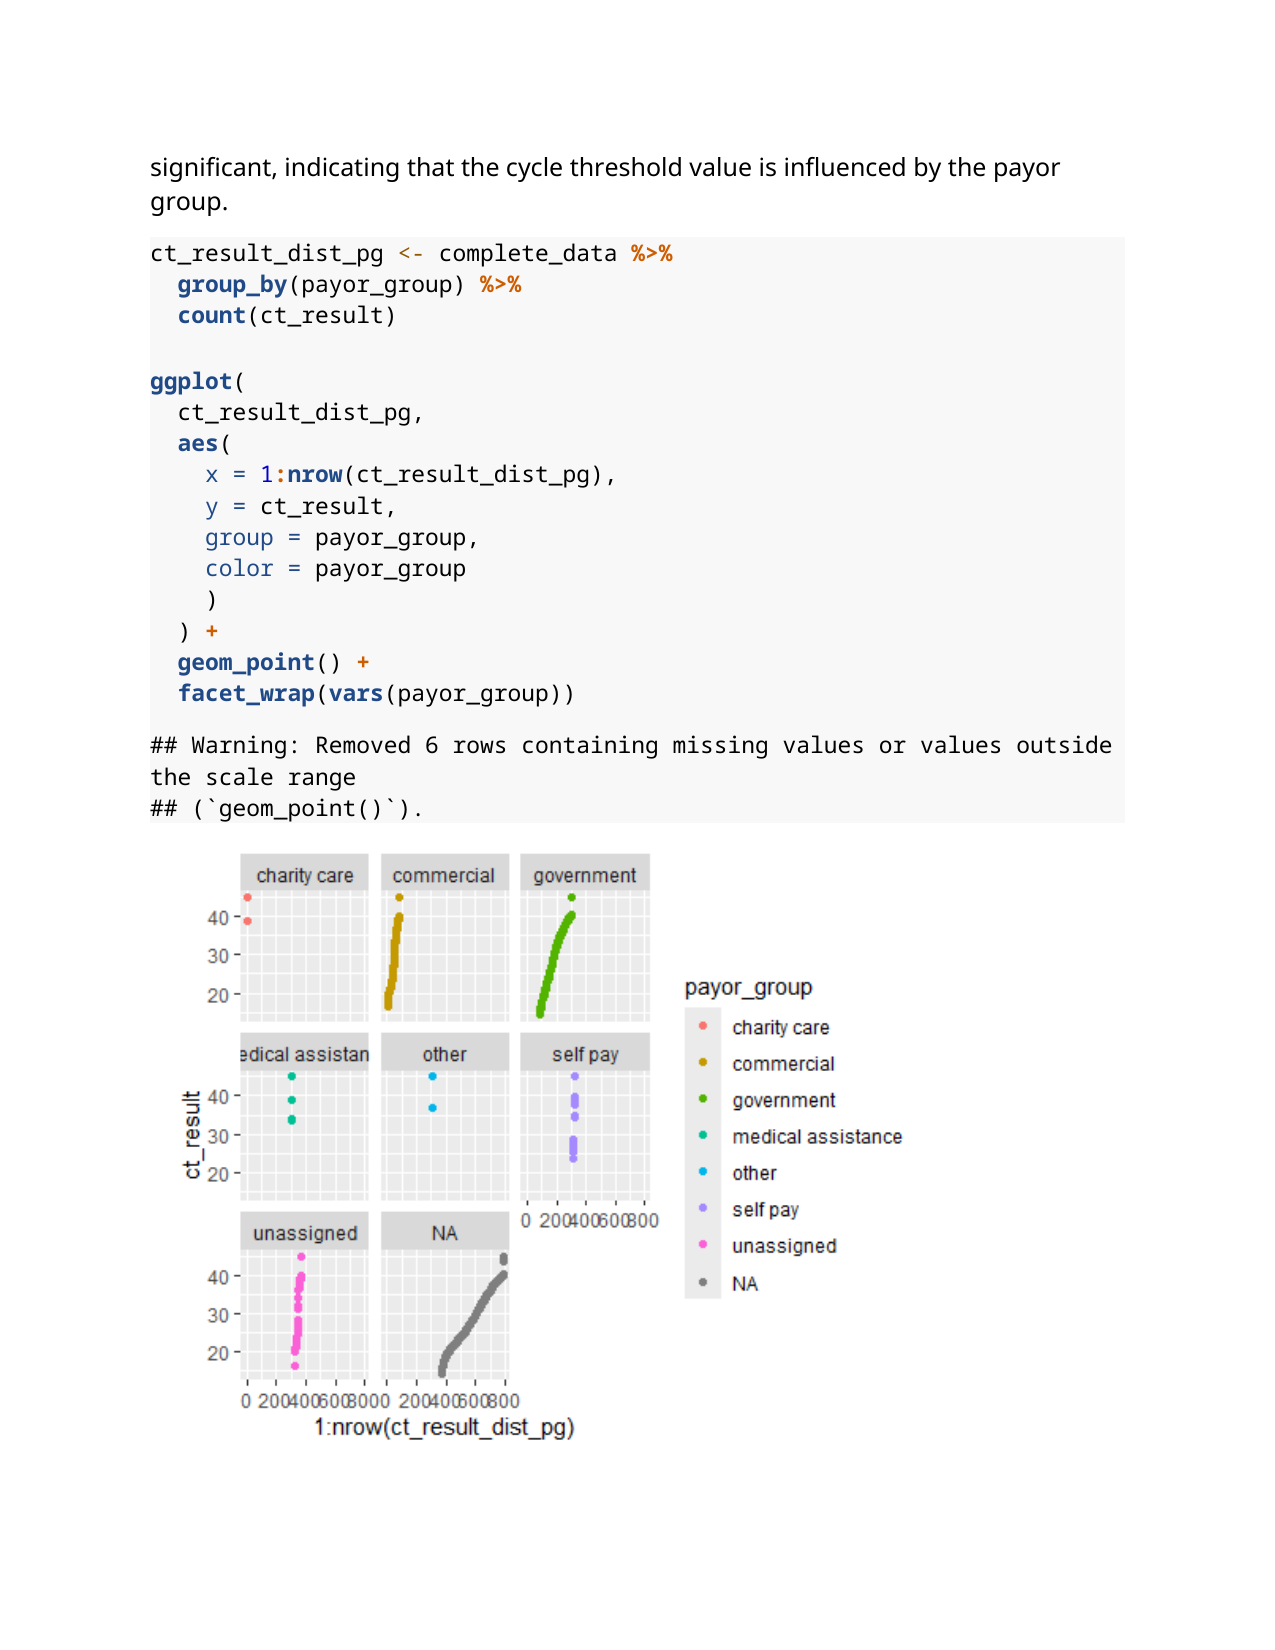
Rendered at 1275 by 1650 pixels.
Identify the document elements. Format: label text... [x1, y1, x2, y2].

text ct_result_dist_pg <- complete_data %>% group_by(payor_group) %>% count(ct_result) ggplot( ct_result_dist_pg, aes( x = 1:nrow(ct_result_dist_pg), y = ct_result, group = payor_group, color = payor_group ) ) + geom_point() + facet_wrap(vars(payor_group)) [150, 237, 1125, 708]
text ## Warning: Removed 6 rows containing missing values or values outside the scale range ## (`geom_point()`). [150, 729, 1125, 823]
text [150, 150, 1125, 218]
picture [168, 843, 927, 1451]
